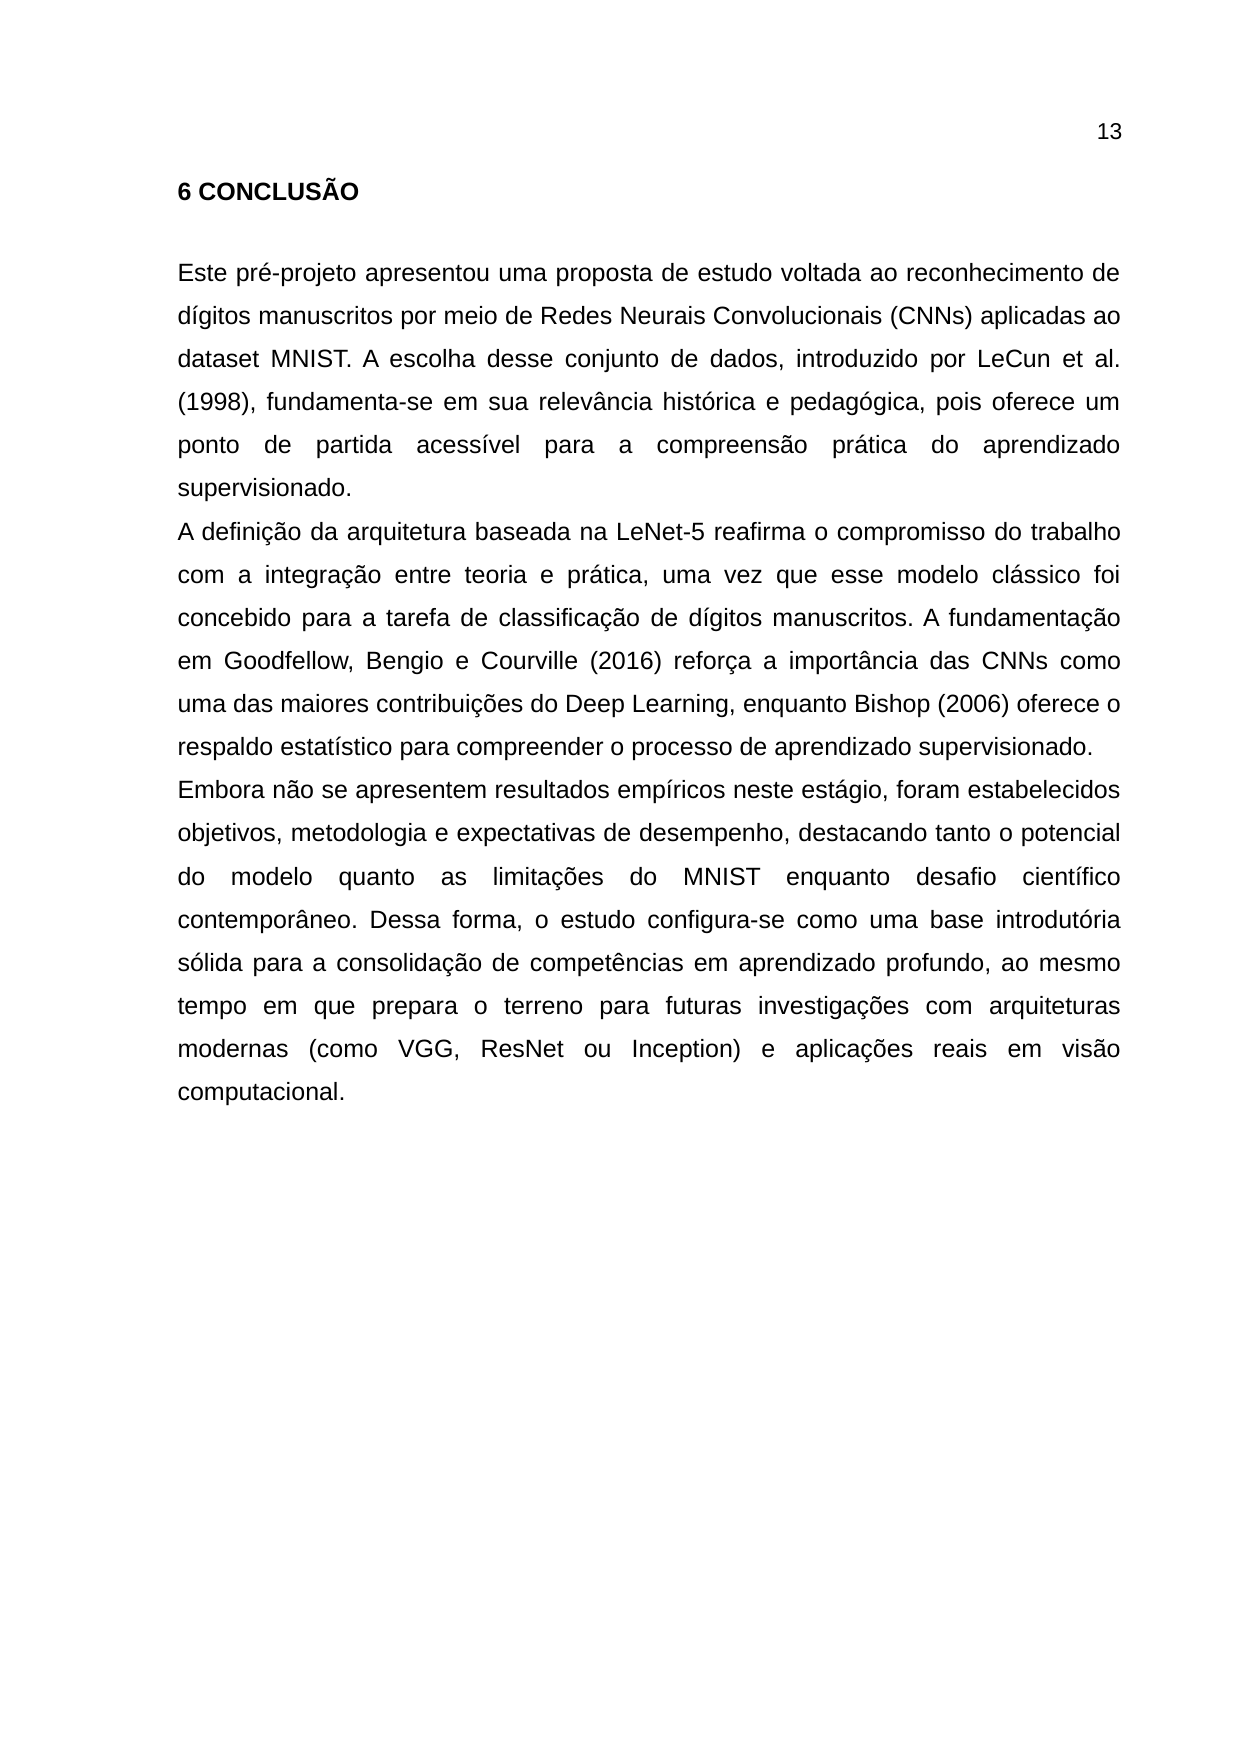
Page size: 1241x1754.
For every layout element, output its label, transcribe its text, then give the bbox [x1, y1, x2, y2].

subtitle Conclusão [177, 177, 1122, 206]
text Embora não se apresentem resultados empíricos neste estágio, foram estabelecidos objetivos, metodologia e expectativas de desempenho, destacando tanto o potencial do modelo quanto as limitações do MNIST enquanto desafio científico contemporâneo. Dessa forma, o estudo configura-se como uma base introdutória sólida para a consolidação de competências em aprendizado profundo, ao mesmo tempo em que prepara o terreno para futuras investigações com arquiteturas modernas (como VGG, ResNet ou Inception) e aplicações reais em visão computacional. [177, 775, 1122, 1106]
text Este pré-projeto apresentou uma proposta de estudo voltada ao reconhecimento de dígitos manuscritos por meio de Redes Neurais Convolucionais (CNNs) aplicadas ao dataset MNIST. A escolha desse conjunto de dados, introduzido por LeCun et al. (1998), fundamenta-se em sua relevância histórica e pedagógica, pois oferece um ponto de partida acessível para a compreensão prática do aprendizado supervisionado. [177, 258, 1122, 502]
text A definição da arquitetura baseada na LeNet-5 reafirma o compromisso do trabalho com a integração entre teoria e prática, uma vez que esse modelo clássico foi concebido para a tarefa de classificação de dígitos manuscritos. A fundamentação em Goodfellow, Bengio e Courville (2016) reforça a importância das CNNs como uma das maiores contribuições do Deep Learning, enquanto Bishop (2006) oferece o respaldo estatístico para compreender o processo de aprendizado supervisionado. [177, 517, 1122, 761]
